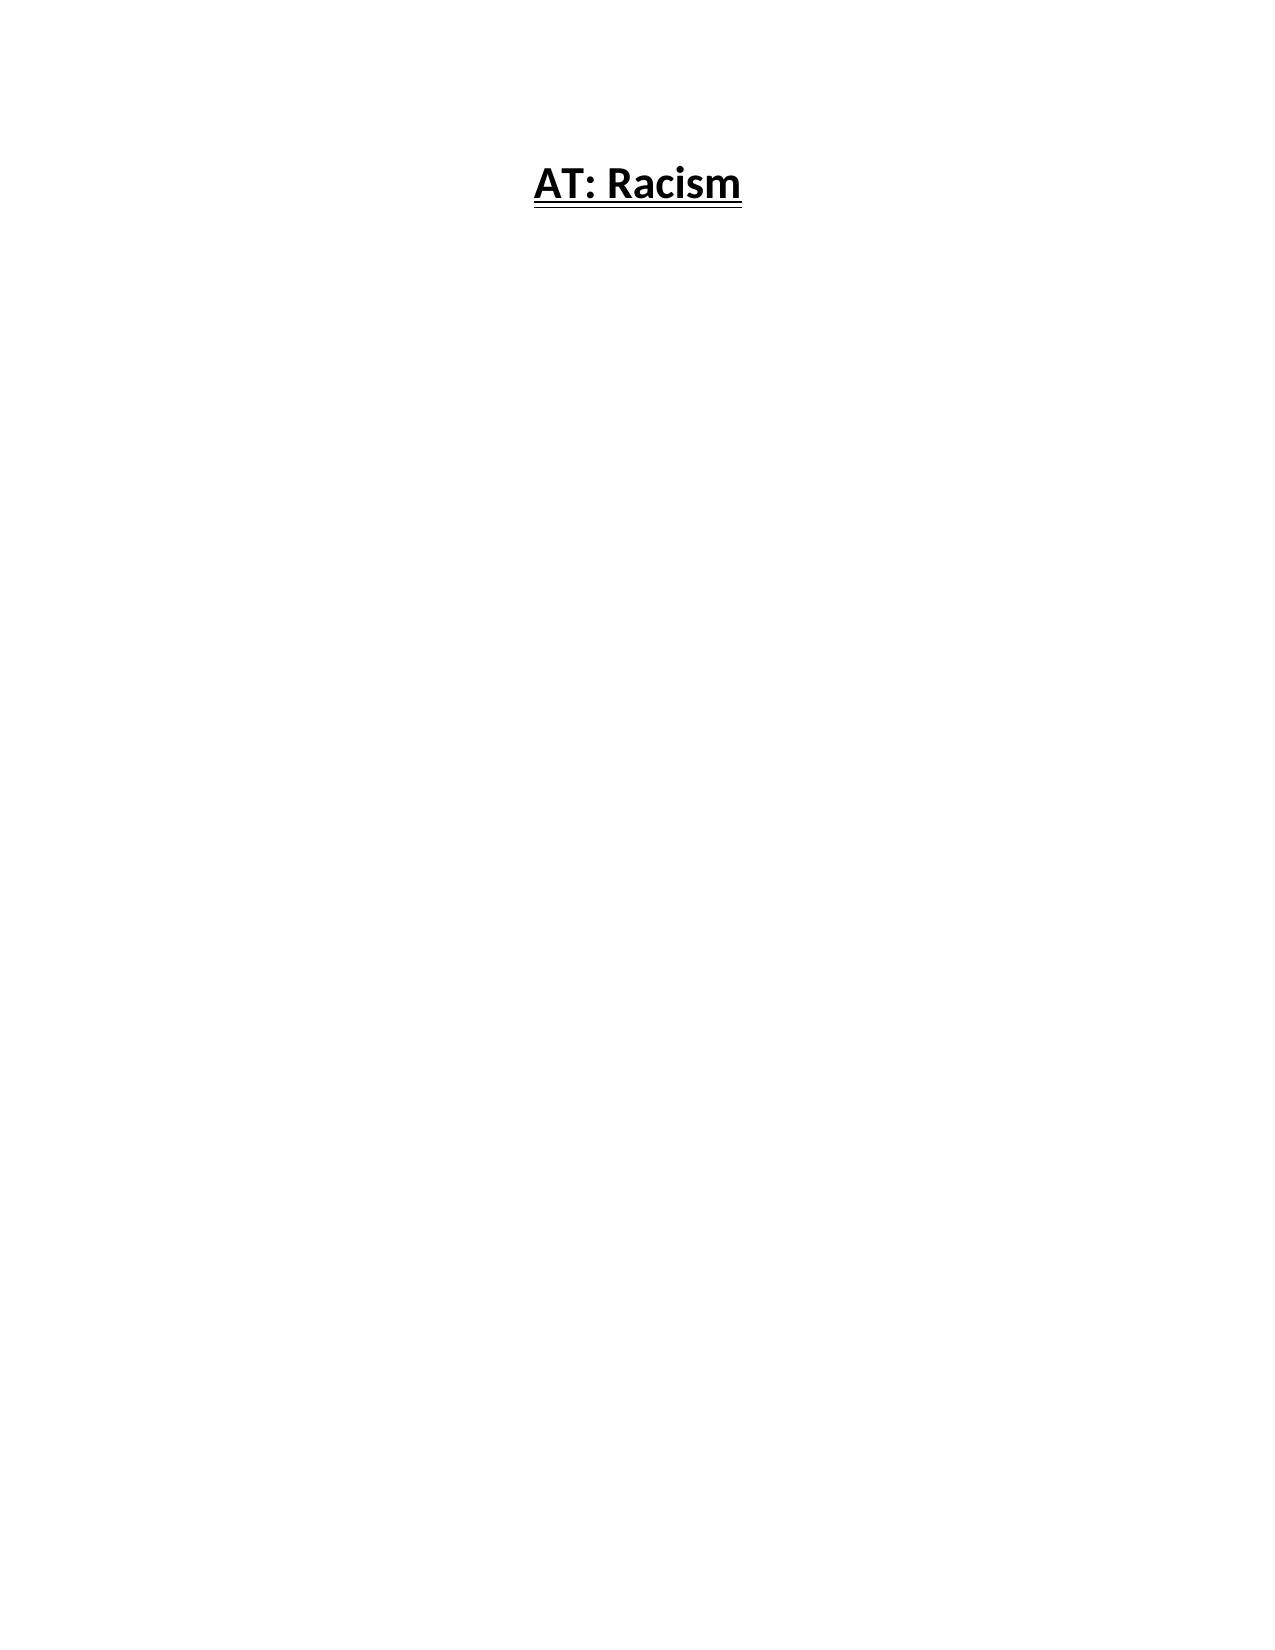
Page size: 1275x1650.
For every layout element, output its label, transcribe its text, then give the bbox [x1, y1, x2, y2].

subtitle AT: Racism [187, 154, 1087, 210]
